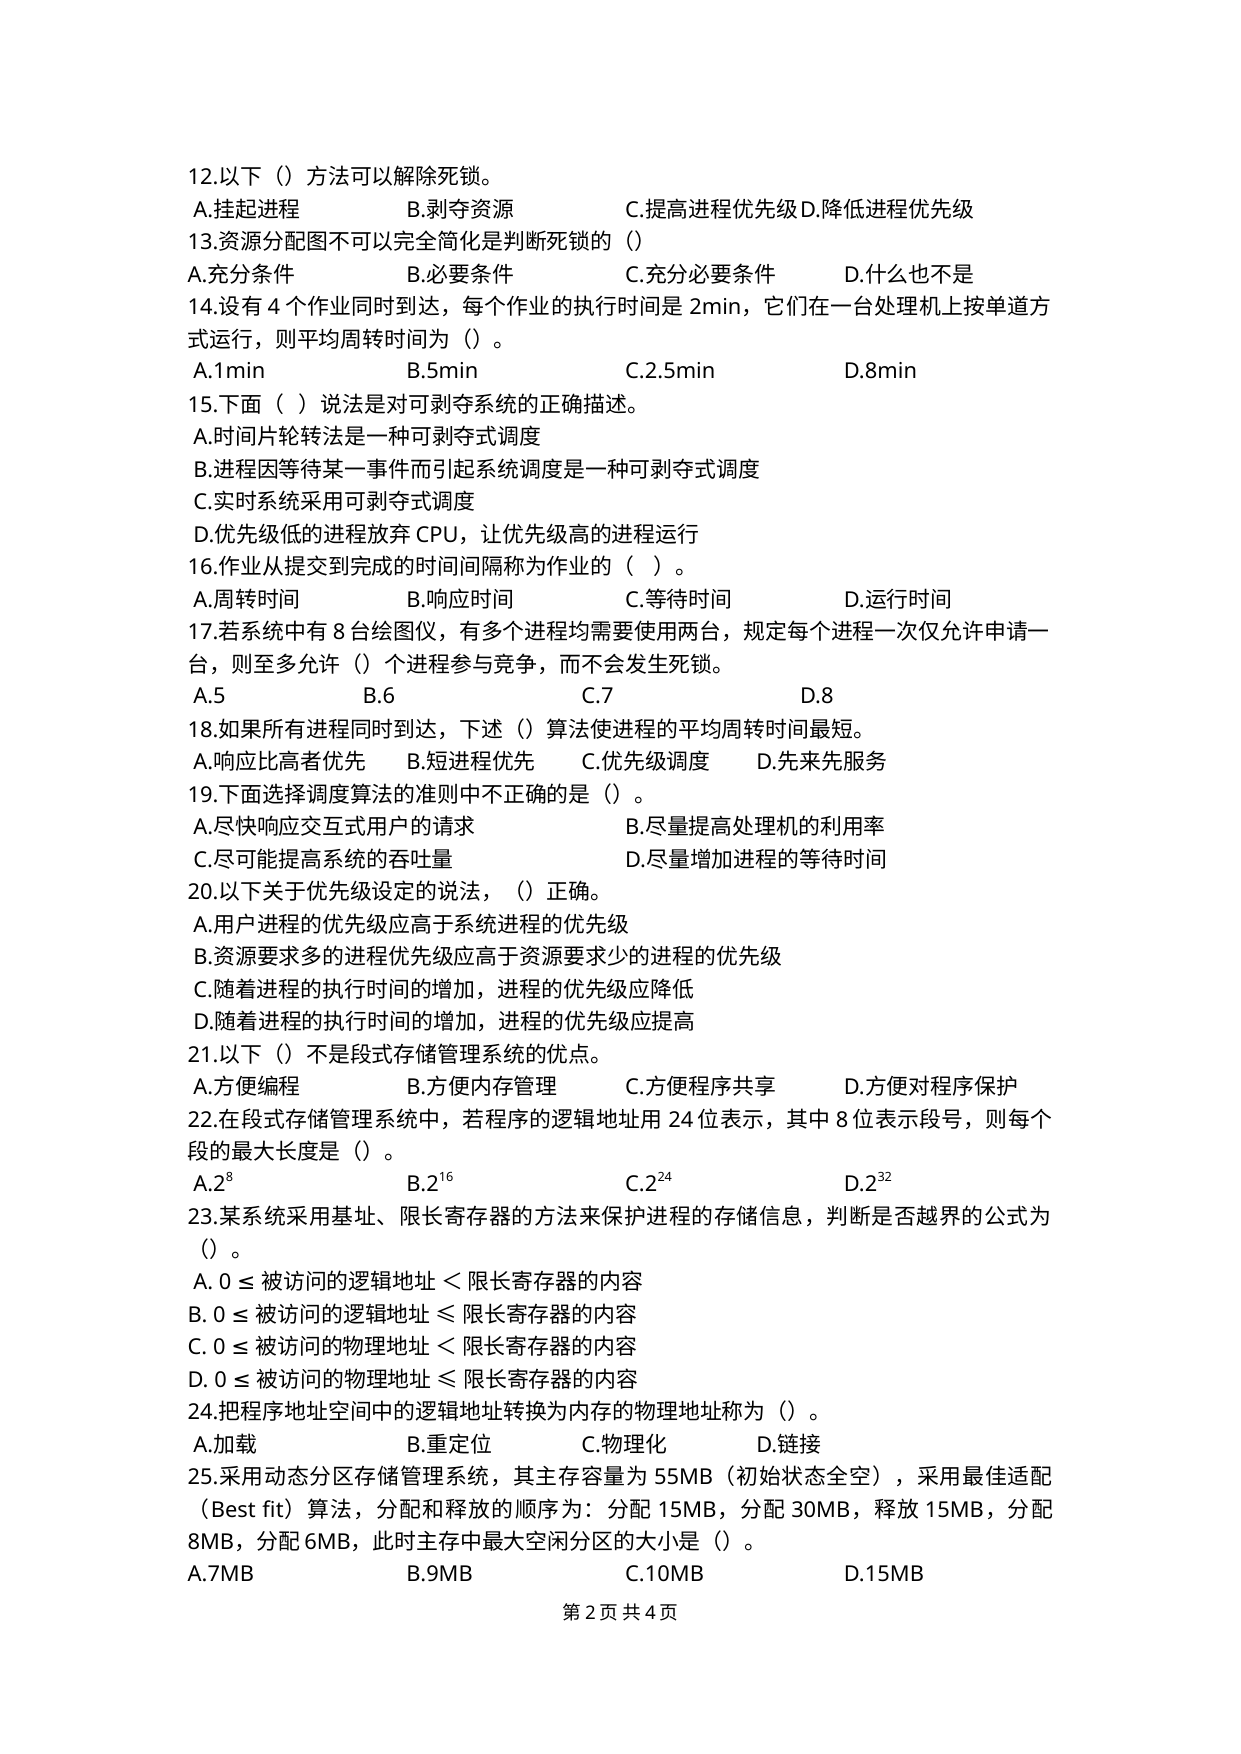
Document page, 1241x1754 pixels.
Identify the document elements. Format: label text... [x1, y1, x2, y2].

text A.充分条件 B.必要条件 C.充分必要条件 D.什么也不是 [187, 256, 1053, 289]
text C. 0 ≤ 被访问的物理地址 ＜ 限长寄存器的内容 [187, 1329, 1053, 1361]
text A.1min B.5min C.2.5min D.8min [187, 354, 1053, 386]
text C.实时系统采用可剥夺式调度 [187, 484, 1053, 516]
text A.周转时间 B.响应时间 C.等待时间 D.运行时间 [187, 581, 1053, 614]
text 14.设有4个作业同时到达，每个作业的执行时间是2min，它们在一台处理机上按单道方式运行，则平均周转时间为（）。 [187, 289, 1053, 354]
text 19.下面选择调度算法的准则中不正确的是（）。 [187, 776, 1053, 809]
text 23.某系统采用基址、限长寄存器的方法来保护进程的存储信息，判断是否越界的公式为（）。 [187, 1199, 1053, 1264]
text A.尽快响应交互式用户的请求 B.尽量提高处理机的利用率 [187, 809, 1053, 841]
text 16.作业从提交到完成的时间间隔称为作业的（ ）。 [187, 549, 1053, 581]
text 12.以下（）方法可以解除死锁。 [187, 159, 1053, 191]
text B.资源要求多的进程优先级应高于资源要求少的进程的优先级 [187, 939, 1053, 971]
text A.7MB B.9MB C.10MB D.15MB [187, 1556, 1053, 1589]
text A.方便编程 B.方便内存管理 C.方便程序共享 D.方便对程序保护 [187, 1069, 1053, 1101]
text A.5 B.6 C.7 D.8 [187, 679, 1053, 711]
text 18.如果所有进程同时到达，下述（）算法使进程的平均周转时间最短。 [187, 711, 1053, 744]
text D.优先级低的进程放弃CPU，让优先级高的进程运行 [187, 516, 1053, 549]
text 17.若系统中有8台绘图仪，有多个进程均需要使用两台，规定每个进程一次仅允许申请一台，则至多允许（）个进程参与竞争，而不会发生死锁。 [187, 614, 1053, 679]
text 20.以下关于优先级设定的说法，（）正确。 [187, 874, 1053, 906]
text A.用户进程的优先级应高于系统进程的优先级 [187, 906, 1053, 939]
text 24.把程序地址空间中的逻辑地址转换为内存的物理地址称为（）。 [187, 1394, 1053, 1426]
text D.随着进程的执行时间的增加，进程的优先级应提高 [187, 1004, 1053, 1036]
text 15.下面（ ）说法是对可剥夺系统的正确描述。 [187, 386, 1053, 419]
text A.响应比高者优先 B.短进程优先 C.优先级调度 D.先来先服务 [187, 744, 1053, 776]
text D. 0 ≤ 被访问的物理地址 ≤ 限长寄存器的内容 [187, 1361, 1053, 1394]
text B. 0 ≤ 被访问的逻辑地址 ≤ 限长寄存器的内容 [187, 1296, 1053, 1329]
text 13.资源分配图不可以完全简化是判断死锁的（） [187, 224, 1053, 256]
text 25.采用动态分区存储管理系统，其主存容量为55MB（初始状态全空），采用最佳适配（Best fit）算法，分配和释放的顺序为：分配15MB，分配30MB，释放15MB，分配8MB，分配6MB，此时主存中最大空闲分区的大小是（）。 [187, 1459, 1053, 1556]
text 21.以下（）不是段式存储管理系统的优点。 [187, 1036, 1053, 1069]
text A. 0 ≤ 被访问的逻辑地址 ＜ 限长寄存器的内容 [187, 1264, 1053, 1296]
text A.挂起进程 B.剥夺资源 C.提高进程优先级 D.降低进程优先级 [187, 191, 1053, 224]
text A.时间片轮转法是一种可剥夺式调度 [187, 419, 1053, 451]
text A.28 B.216 C.224 D.232 [187, 1166, 1053, 1199]
text A.加载 B.重定位 C.物理化 D.链接 [187, 1426, 1053, 1459]
text 22.在段式存储管理系统中，若程序的逻辑地址用24位表示，其中8位表示段号，则每个段的最大长度是（）。 [187, 1101, 1053, 1166]
text C.尽可能提高系统的吞吐量 D.尽量增加进程的等待时间 [187, 841, 1053, 874]
text C.随着进程的执行时间的增加，进程的优先级应降低 [187, 971, 1053, 1004]
text B.进程因等待某一事件而引起系统调度是一种可剥夺式调度 [187, 451, 1053, 484]
